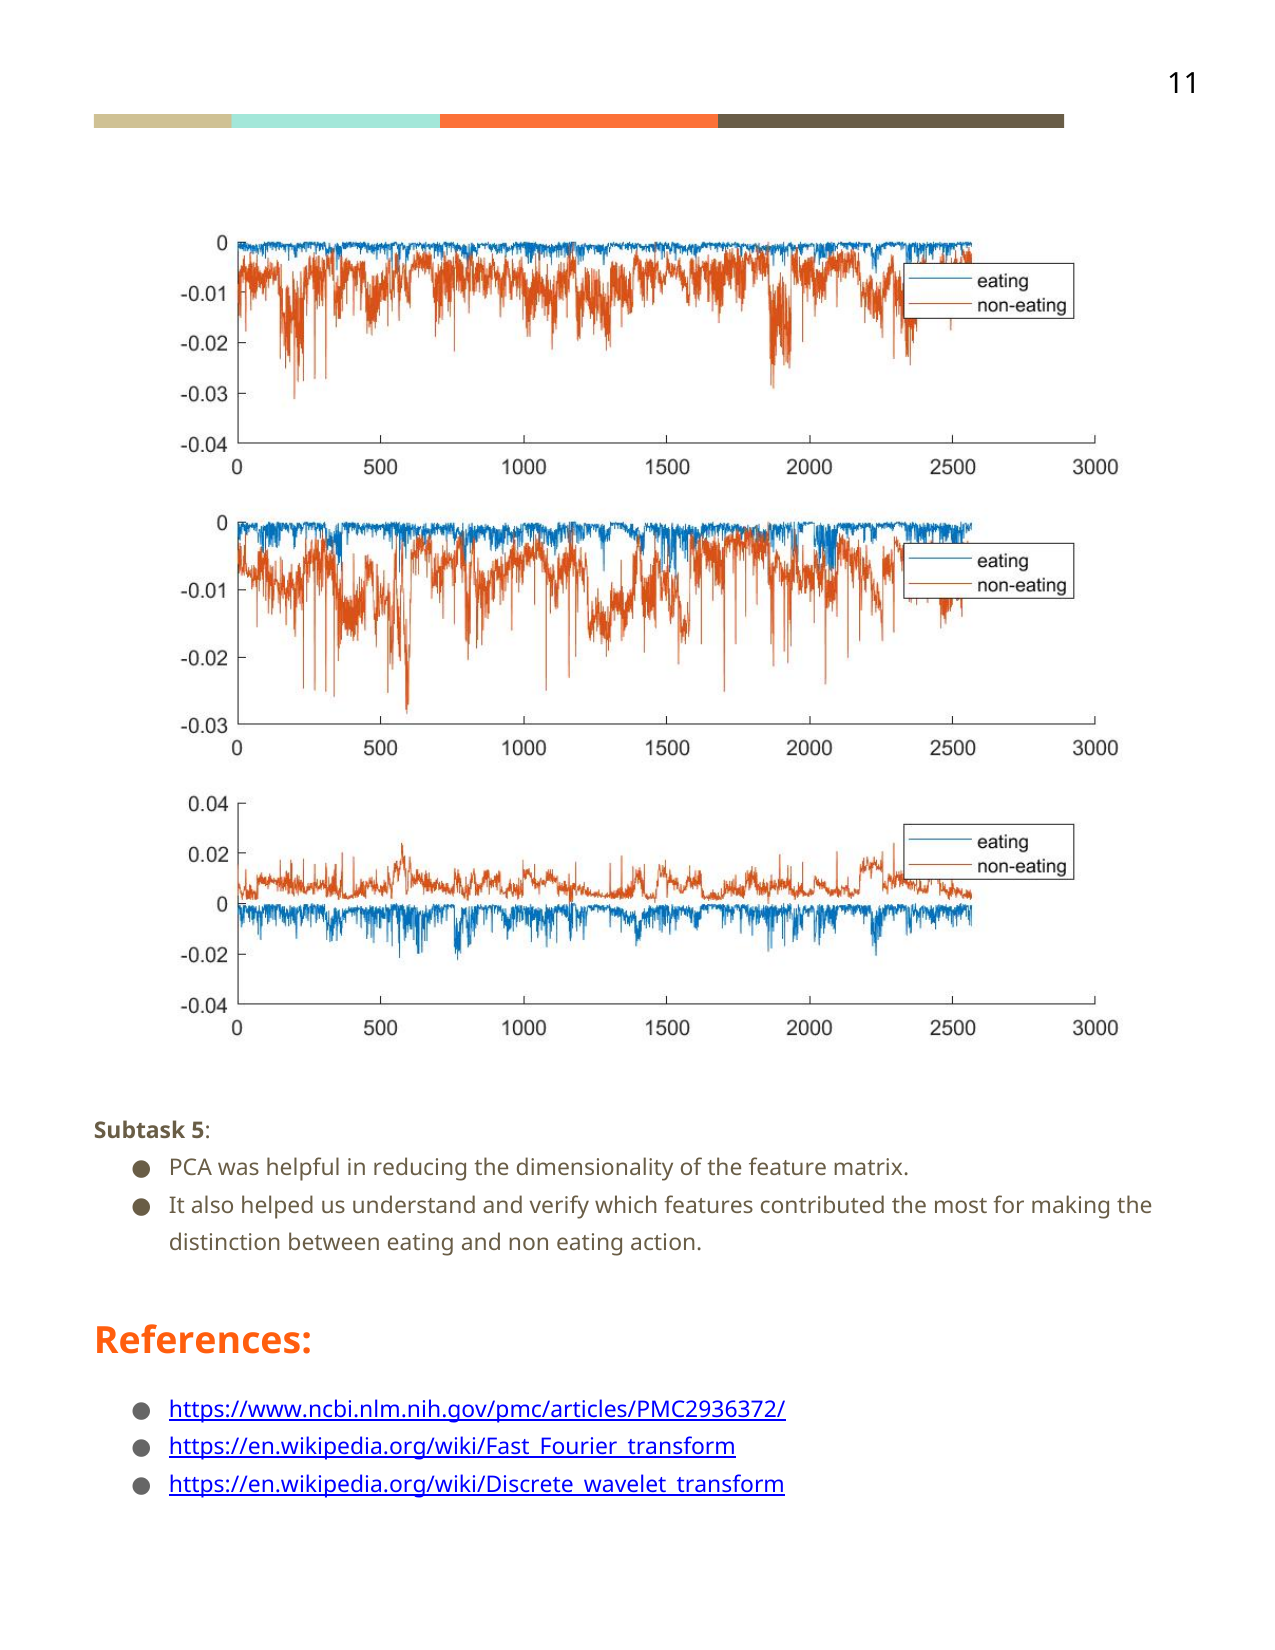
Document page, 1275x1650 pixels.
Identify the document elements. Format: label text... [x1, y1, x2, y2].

subtitle References: [94, 1314, 1200, 1365]
picture [93, 172, 1200, 1108]
list https://en.wikipedia.org/wiki/Discrete_wavelet_transform [131, 1467, 1200, 1499]
picture [93, 114, 1065, 128]
list https://en.wikipedia.org/wiki/Fast_Fourier_transform [131, 1430, 1200, 1461]
text Subtask 5: [94, 1108, 1200, 1145]
list https://www.ncbi.nlm.nih.gov/pmc/articles/PMC2936372/ [131, 1392, 1200, 1424]
list It also helped us understand and verify which features contributed the most for making the distinction between eating and non eating action. [131, 1189, 1200, 1257]
list PCA was helpful in reducing the dimensionality of the feature matrix. [131, 1151, 1200, 1182]
